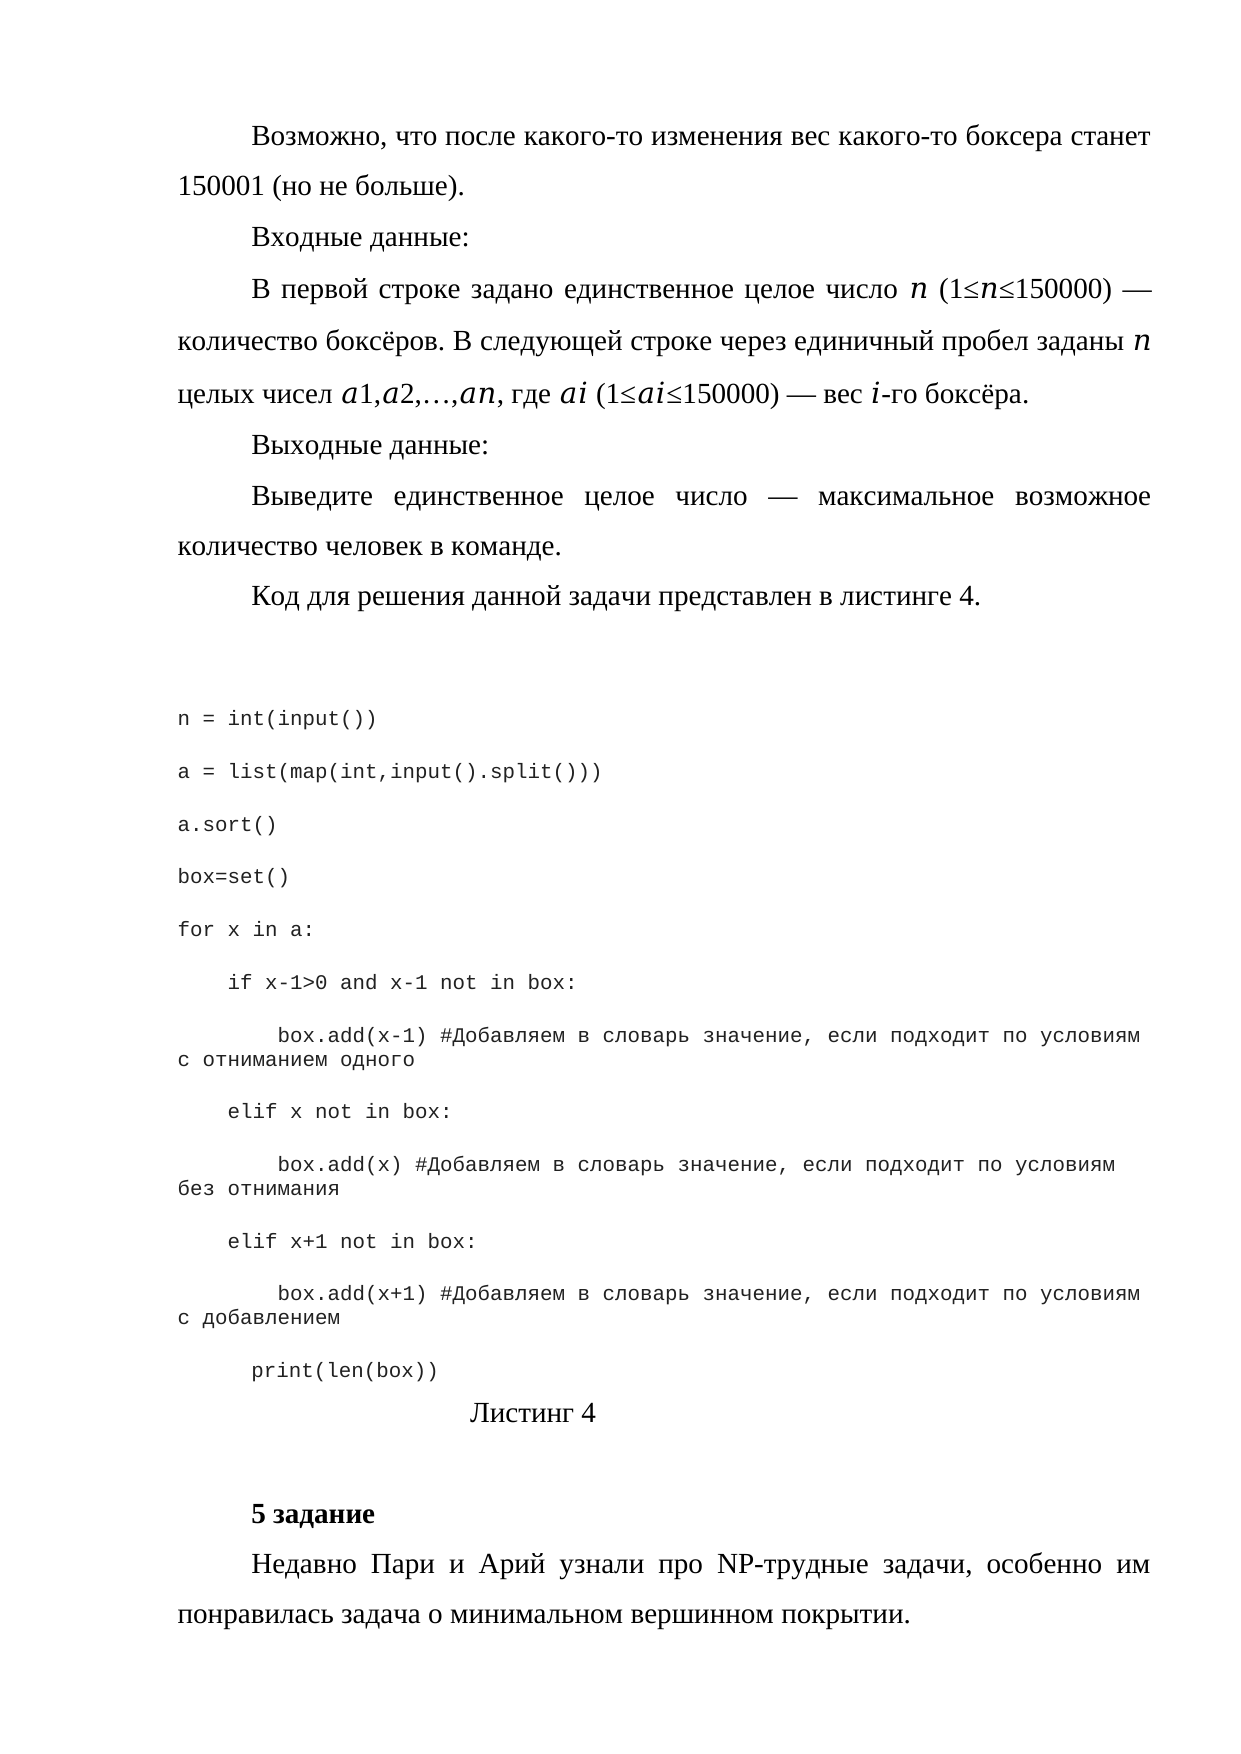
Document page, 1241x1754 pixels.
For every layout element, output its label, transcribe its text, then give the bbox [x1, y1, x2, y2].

text 5 задание [177, 1496, 1152, 1529]
text box.add(x-1) #Добавляем в словарь значение, если подходит по условиям с отниманием одного [177, 1025, 1152, 1072]
text if x-1>0 and x-1 not in box: [177, 972, 1152, 996]
text a.sort() [177, 814, 1152, 837]
text box.add(x) #Добавляем в словарь значение, если подходит по условиям без отнимания [177, 1154, 1152, 1201]
text Возможно, что после какого-то изменения вес какого-то боксера станет 150001 (но не больше). [177, 118, 1152, 202]
text В первой строке задано единственное целое число 𝑛 (1≤𝑛≤150000) — количество боксёров. В следующей строке через единичный пробел заданы 𝑛 целых чисел 𝑎1,𝑎2,…,𝑎𝑛, где 𝑎𝑖 (1≤𝑎𝑖≤150000) — вес 𝑖-го боксёра. [177, 269, 1152, 410]
text Входные данные: [177, 219, 1152, 252]
text Выходные данные: [177, 427, 1152, 461]
text for x in a: [177, 919, 1152, 943]
text Код для решения данной задачи представлен в листинге 4. [177, 578, 1152, 612]
text Выведите единственное целое число — максимальное возможное количество человек в команде. [177, 478, 1152, 561]
text elif x+1 not in box: [177, 1231, 1152, 1254]
text box=set() [177, 866, 1152, 890]
text elif x not in box: [177, 1101, 1152, 1125]
text box.add(x+1) #Добавляем в словарь значение, если подходит по условиям с добавлением [177, 1283, 1152, 1331]
text print(len(box)) [177, 1360, 1152, 1383]
text Недавно Пари и Арий узнали про NP-трудные задачи, особенно им понравилась задача о минимальном вершинном покрытии. [177, 1546, 1152, 1630]
text Листинг 4 [177, 1395, 1152, 1429]
text n = int(input()) [177, 708, 1152, 732]
text a = list(map(int,input().split())) [177, 761, 1152, 784]
